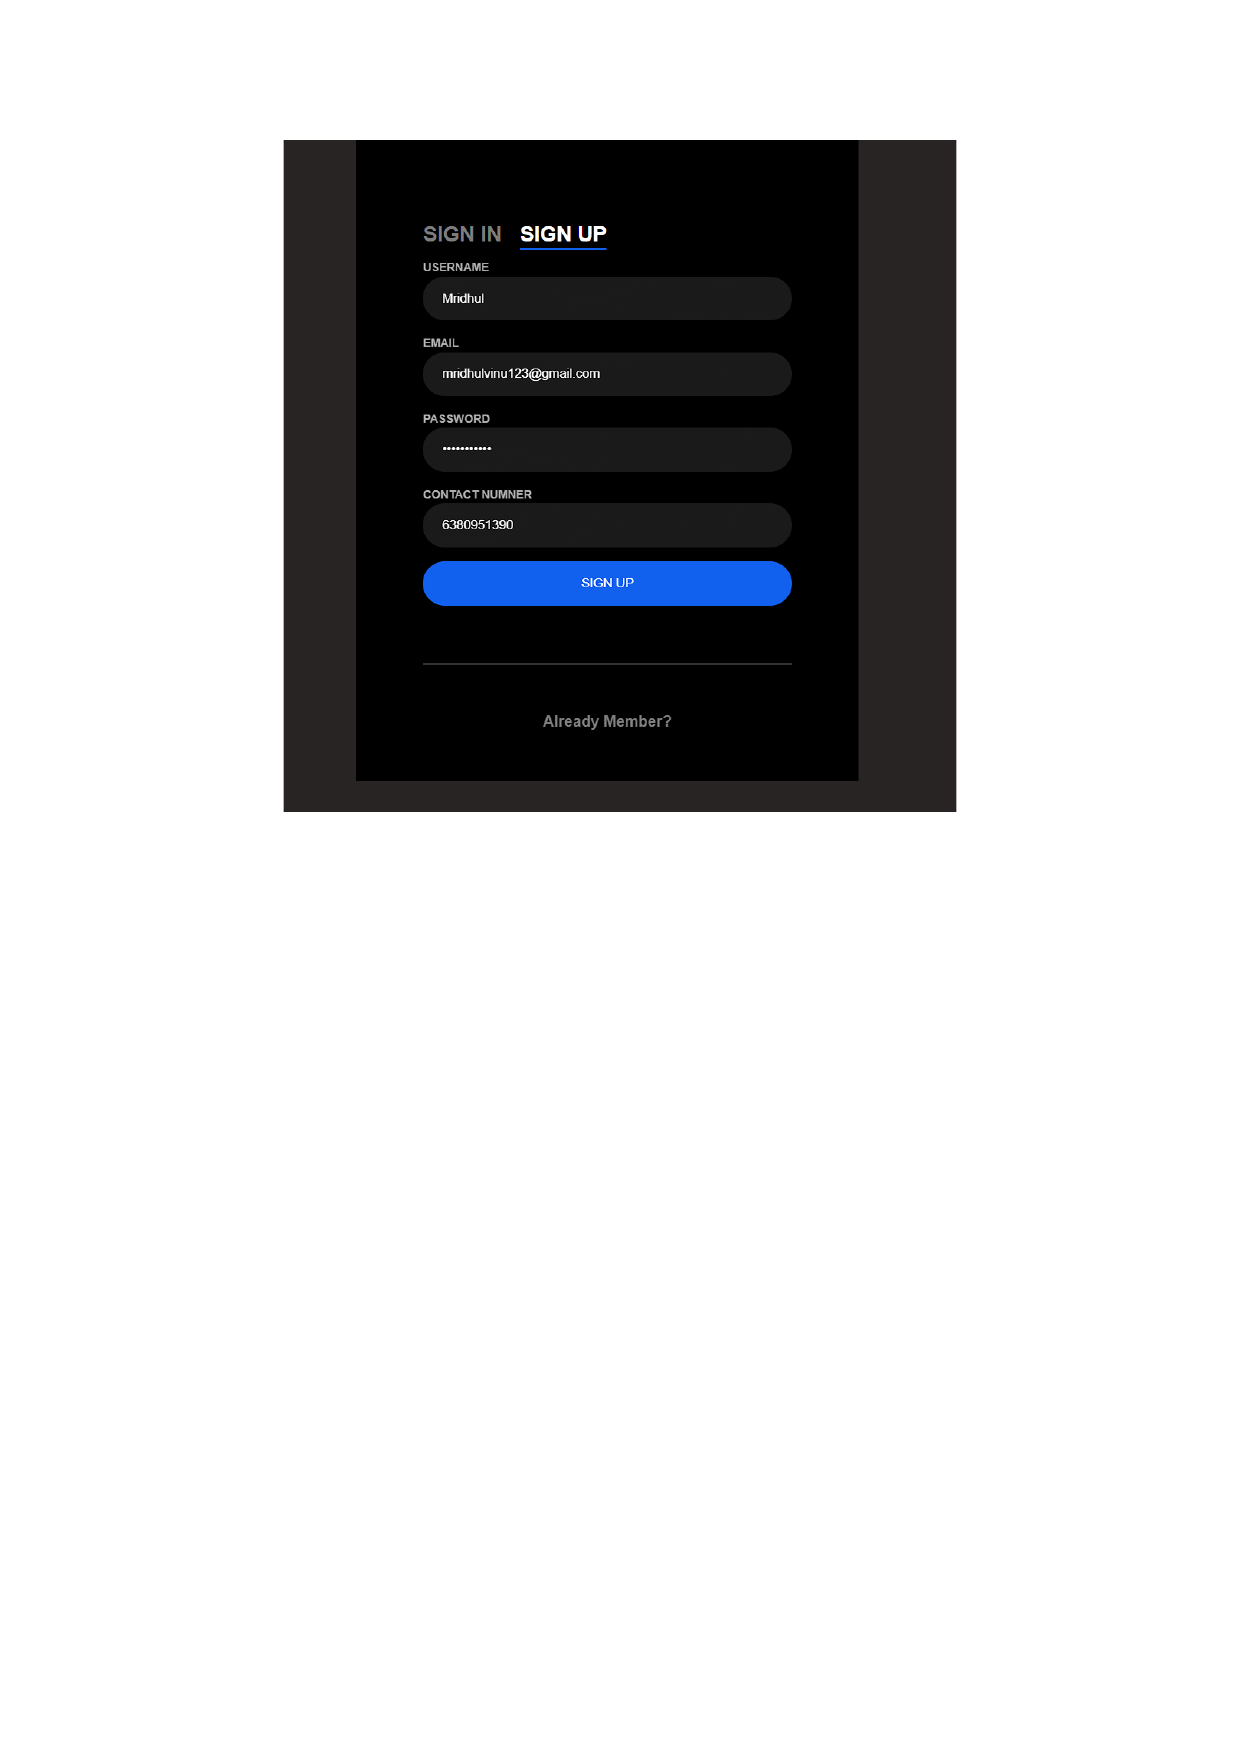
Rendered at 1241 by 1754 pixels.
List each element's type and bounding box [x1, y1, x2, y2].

picture [283, 140, 957, 812]
